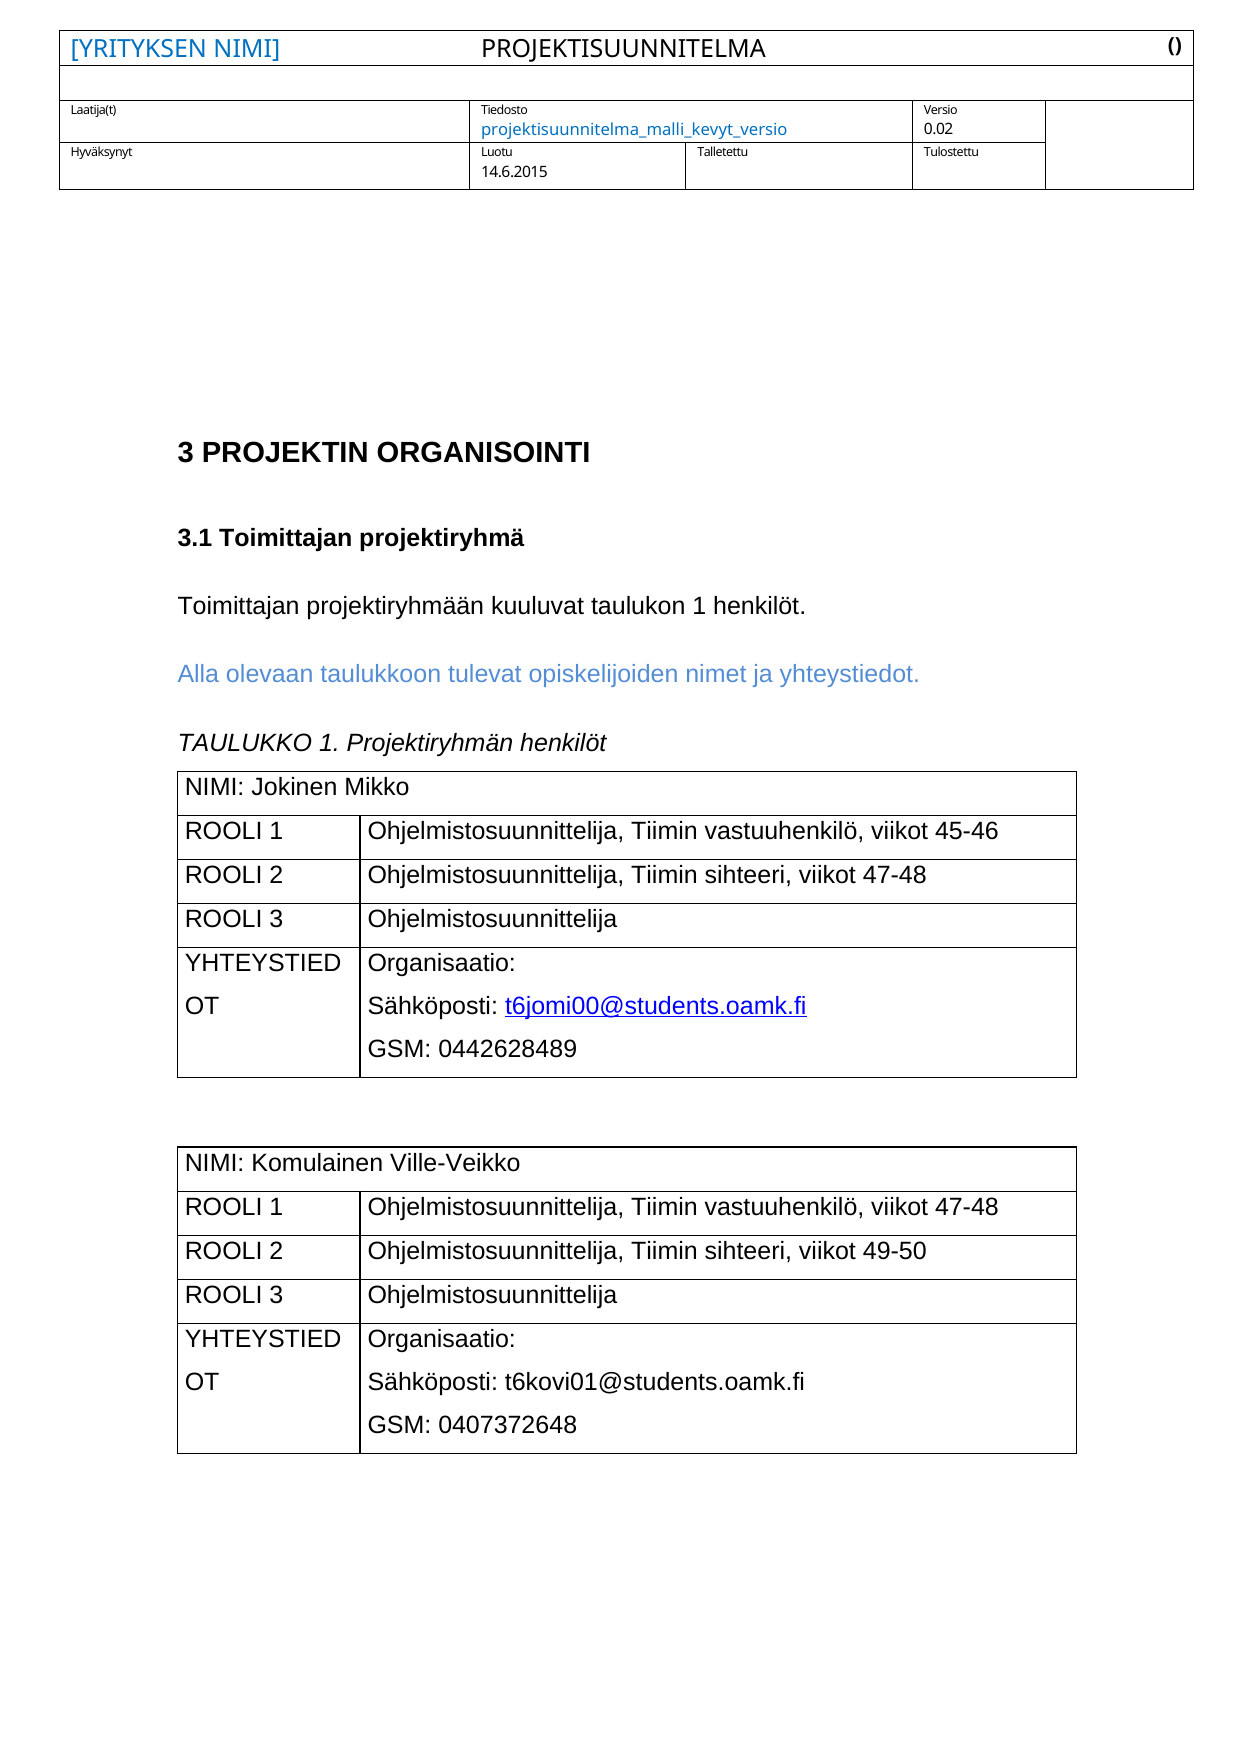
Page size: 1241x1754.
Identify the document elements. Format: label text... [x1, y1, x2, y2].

table_cell YHTEYSTIEDOT [178, 1324, 359, 1453]
text Toimittajan projektiryhmään kuuluvat taulukon 1 henkilöt. [177, 591, 1063, 620]
text TAULUKKO 1. Projektiryhmän henkilöt [177, 728, 1063, 756]
table_header NIMI: Jokinen Mikko [178, 772, 1076, 815]
table_cell ROOLI 1 [178, 1192, 359, 1234]
table_cell Ohjelmistosuunnittelija [361, 904, 1076, 947]
table_cell ROOLI 2 [178, 1236, 359, 1279]
subtitle PROJEKTIN ORGANISOINTI [177, 435, 1063, 469]
table_cell ROOLI 1 [178, 816, 359, 859]
table_cell ROOLI 3 [178, 1280, 359, 1323]
table_cell Ohjelmistosuunnittelija, Tiimin vastuuhenkilö, viikot 47-48 [361, 1192, 1076, 1234]
table_cell Ohjelmistosuunnittelija, Tiimin sihteeri, viikot 47-48 [361, 860, 1076, 903]
subtitle Toimittajan projektiryhmä [177, 523, 1063, 552]
table_cell Organisaatio: Sähköposti: t6kovi01@students.oamk.fi GSM: 0407372648 [361, 1324, 1076, 1453]
table_cell Ohjelmistosuunnittelija [361, 1280, 1076, 1323]
table_header NIMI: Komulainen Ville-Veikko [178, 1148, 1076, 1191]
table_cell YHTEYSTIEDOT [178, 948, 359, 1077]
text Alla olevaan taulukkoon tulevat opiskelijoiden nimet ja yhteystiedot. [177, 659, 1063, 688]
table_cell ROOLI 2 [178, 860, 359, 903]
table_cell Organisaatio: Sähköposti: t6jomi00@students.oamk.fi GSM: 0442628489 [361, 948, 1076, 1077]
table_cell Ohjelmistosuunnittelija, Tiimin sihteeri, viikot 49-50 [361, 1236, 1076, 1279]
table_cell Ohjelmistosuunnittelija, Tiimin vastuuhenkilö, viikot 45-46 [361, 816, 1076, 859]
table_cell ROOLI 3 [178, 904, 359, 947]
